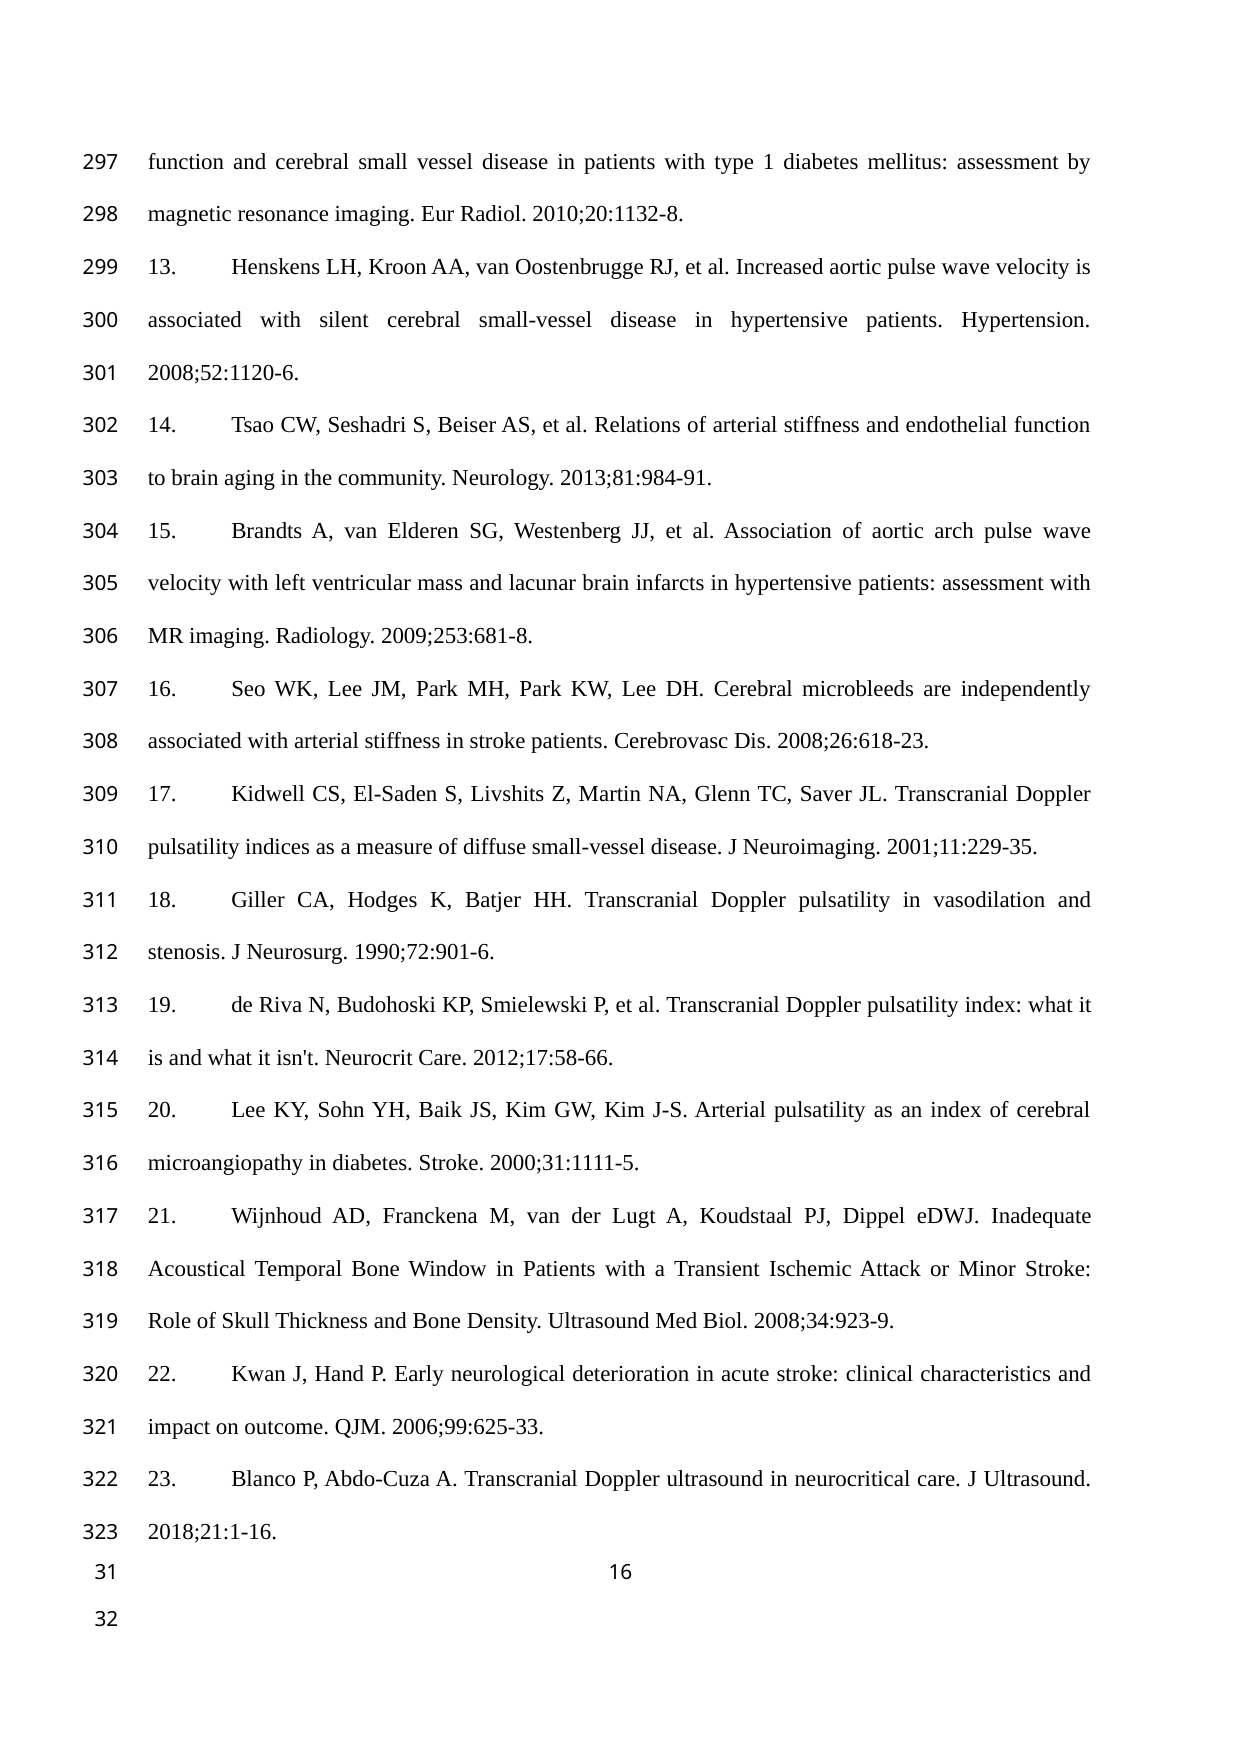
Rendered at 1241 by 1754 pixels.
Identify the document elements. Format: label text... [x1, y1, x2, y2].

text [148, 148, 1092, 227]
text 21. Wijnhoud AD, Franckena M, van der Lugt A, Koudstaal PJ, Dippel eDWJ. Inadequate Acoustical Temporal Bone Window in Patients with a Transient Ischemic Attack or Minor Stroke: Role of Skull Thickness and Bone Density. Ultrasound Med Biol. 2008;34:923-9. [148, 1202, 1092, 1334]
text 14. Tsao CW, Seshadri S, Beiser AS, et al. Relations of arterial stiffness and endothelial function to brain aging in the community. Neurology. 2013;81:984-91. [148, 411, 1092, 490]
text 18. Giller CA, Hodges K, Batjer HH. Transcranial Doppler pulsatility in vasodilation and stenosis. J Neurosurg. 1990;72:901-6. [148, 886, 1092, 965]
text 15. Brandts A, van Elderen SG, Westenberg JJ, et al. Association of aortic arch pulse wave velocity with left ventricular mass and lacunar brain infarcts in hypertensive patients: assessment with MR imaging. Radiology. 2009;253:681-8. [148, 517, 1092, 648]
text 13. Henskens LH, Kroon AA, van Oostenbrugge RJ, et al. Increased aortic pulse wave velocity is associated with silent cerebral small-vessel disease in hypertensive patients. Hypertension. 2008;52:1120-6. [148, 253, 1092, 385]
text 20. Lee KY, Sohn YH, Baik JS, Kim GW, Kim J-S. Arterial pulsatility as an index of cerebral microangiopathy in diabetes. Stroke. 2000;31:1111-5. [148, 1096, 1092, 1176]
text 16. Seo WK, Lee JM, Park MH, Park KW, Lee DH. Cerebral microbleeds are independently associated with arterial stiffness in stroke patients. Cerebrovasc Dis. 2008;26:618-23. [148, 675, 1092, 754]
text 22. Kwan J, Hand P. Early neurological deterioration in acute stroke: clinical characteristics and impact on outcome. QJM. 2006;99:625-33. [148, 1360, 1092, 1439]
text 23. Blanco P, Abdo-Cuza A. Transcranial Doppler ultrasound in neurocritical care. J Ultrasound. 2018;21:1-16. [148, 1465, 1092, 1544]
text 19. de Riva N, Budohoski KP, Smielewski P, et al. Transcranial Doppler pulsatility index: what it is and what it isn't. Neurocrit Care. 2012;17:58-66. [148, 991, 1092, 1070]
text 17. Kidwell CS, El‐Saden S, Livshits Z, Martin NA, Glenn TC, Saver JL. Transcranial Doppler pulsatility indices as a measure of diffuse small‐vessel disease. J Neuroimaging. 2001;11:229-35. [148, 780, 1092, 859]
